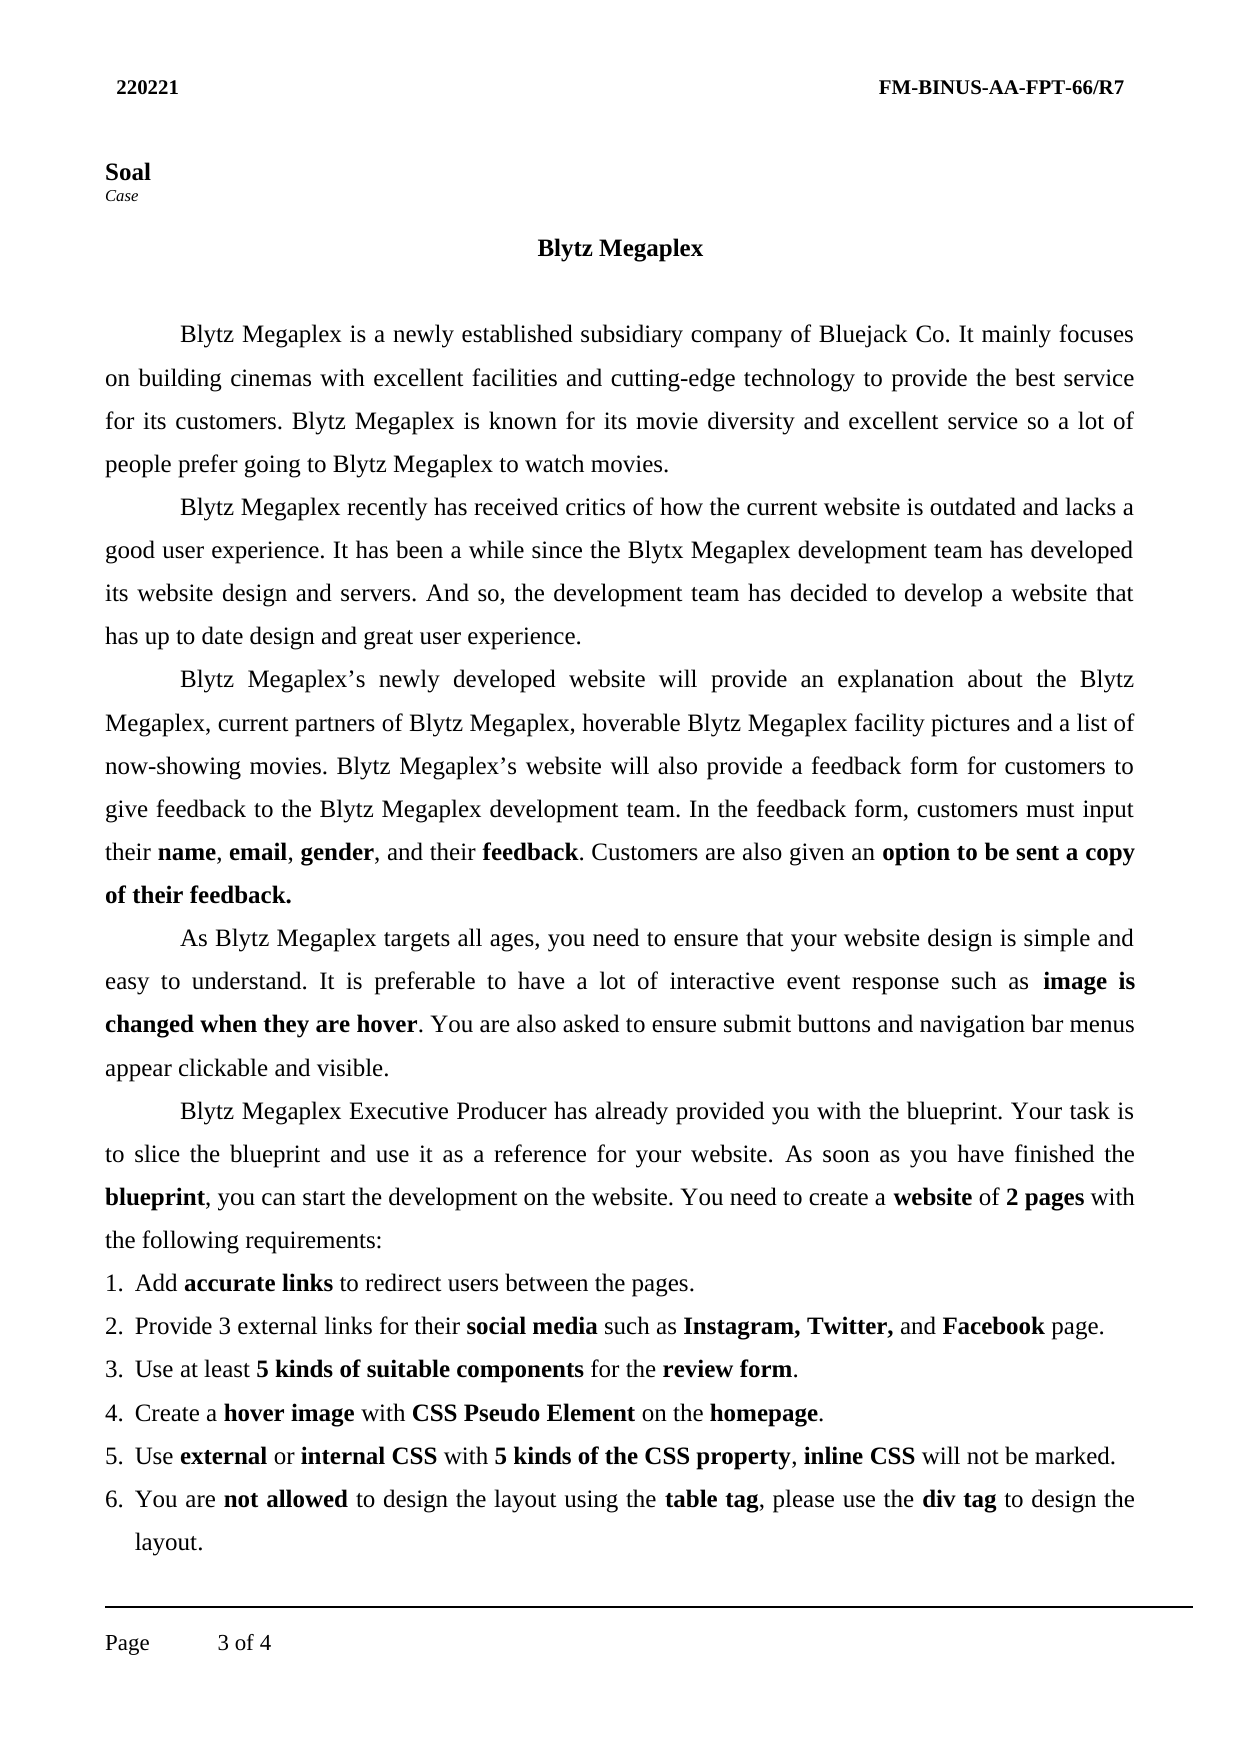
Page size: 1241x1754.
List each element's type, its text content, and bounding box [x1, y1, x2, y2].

text Blytz Megaplex’s newly developed website will provide an explanation about the Blytz Megaplex, current partners of Blytz Megaplex, hoverable Blytz Megaplex facility pictures and a list of now-showing movies. Blytz Megaplex’s website will also provide a feedback form for customers to give feedback to the Blytz Megaplex development team. In the feedback form, customers must input their name, email, gender, and their feedback. Customers are also given an option to be sent a copy of their feedback. [105, 664, 1135, 909]
list Use at least 5 kinds of suitable components for the review form. [105, 1354, 1135, 1383]
text Blytz Megaplex Executive Producer has already provided you with the blueprint. Your task is to slice the blueprint and use it as a reference for your website. As soon as you have finished the blueprint, you can start the development on the website. You need to create a website of 2 pages with the following requirements: [105, 1096, 1135, 1254]
text Case [105, 185, 1135, 204]
text As Blytz Megaplex targets all ages, you need to ensure that your website design is simple and easy to understand. It is preferable to have a lot of interactive event response such as image is changed when they are hover. You are also asked to ensure submit buttons and navigation bar menus appear clickable and visible. [105, 923, 1135, 1081]
text Blytz Megaplex recently has received critics of how the current website is outdated and lacks a good user experience. It has been a while since the Blytx Megaplex development team has developed its website design and servers. And so, the development team has decided to develop a website that has up to date design and great user experience. [105, 492, 1135, 650]
list You are not allowed to design the layout using the table tag, please use the div tag to design the layout. [105, 1484, 1135, 1556]
list Provide 3 external links for their social media such as Instagram, Twitter, and Facebook page. [105, 1311, 1135, 1340]
text Blytz Megaplex [105, 233, 1135, 262]
list Use external or internal CSS with 5 kinds of the CSS property, inline CSS will not be marked. [105, 1441, 1135, 1469]
list Add accurate links to redirect users between the pages. [105, 1268, 1135, 1297]
list Create a hover image with CSS Pseudo Element on the homepage. [105, 1398, 1135, 1426]
subtitle Soal [105, 157, 1135, 185]
text Blytz Megaplex is a newly established subsidiary company of Bluejack Co. It mainly focuses on building cinemas with excellent facilities and cutting-edge technology to provide the best service for its customers. Blytz Megaplex is known for its movie diversity and excellent service so a lot of people prefer going to Blytz Megaplex to watch movies. [105, 319, 1135, 478]
